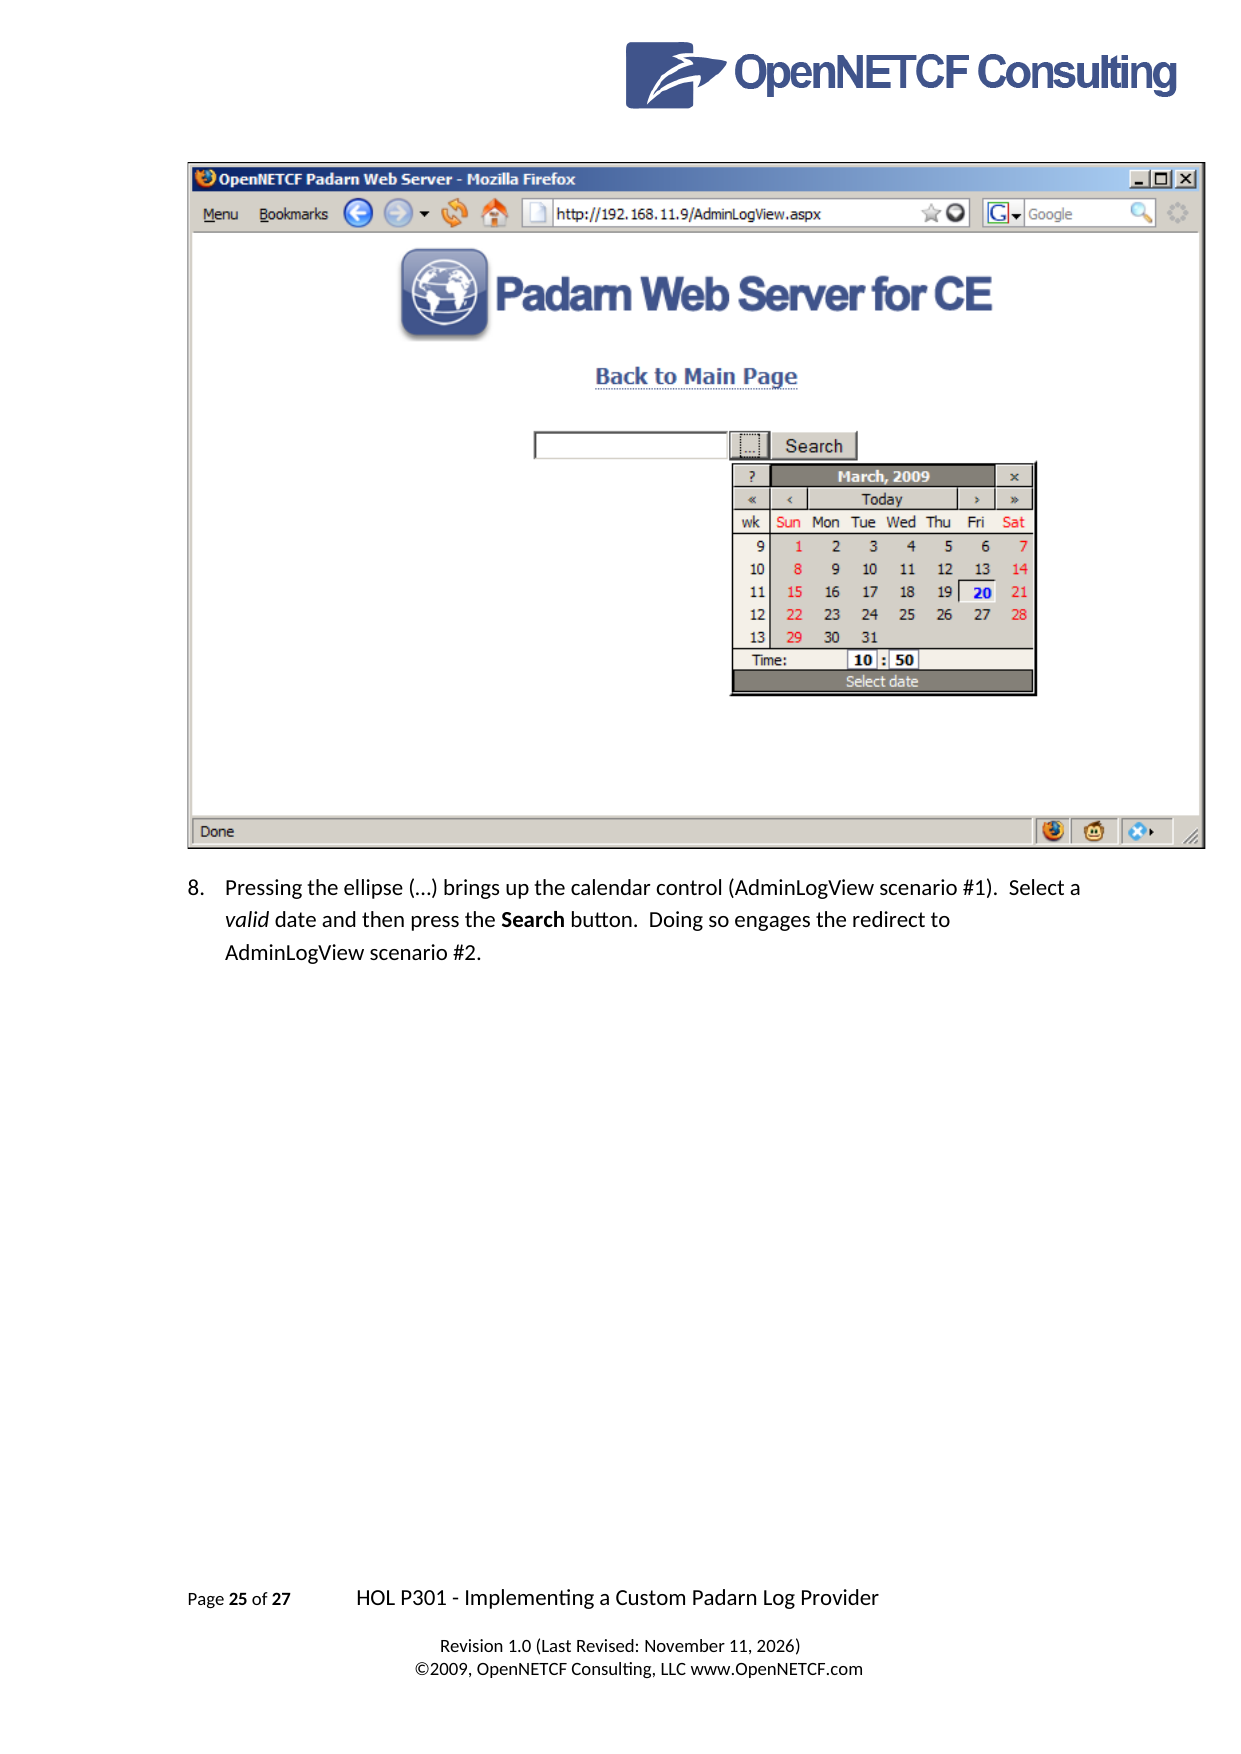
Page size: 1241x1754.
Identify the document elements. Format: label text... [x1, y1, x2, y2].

picture [612, 28, 1214, 122]
picture [187, 162, 1206, 849]
list Pressing the ellipse (…) brings up the calendar control (AdminLogView scenario #1). Select a valid date and then press the Search button. Doing so engages the redirect to AdminLogView scenario #2. [187, 873, 1090, 966]
